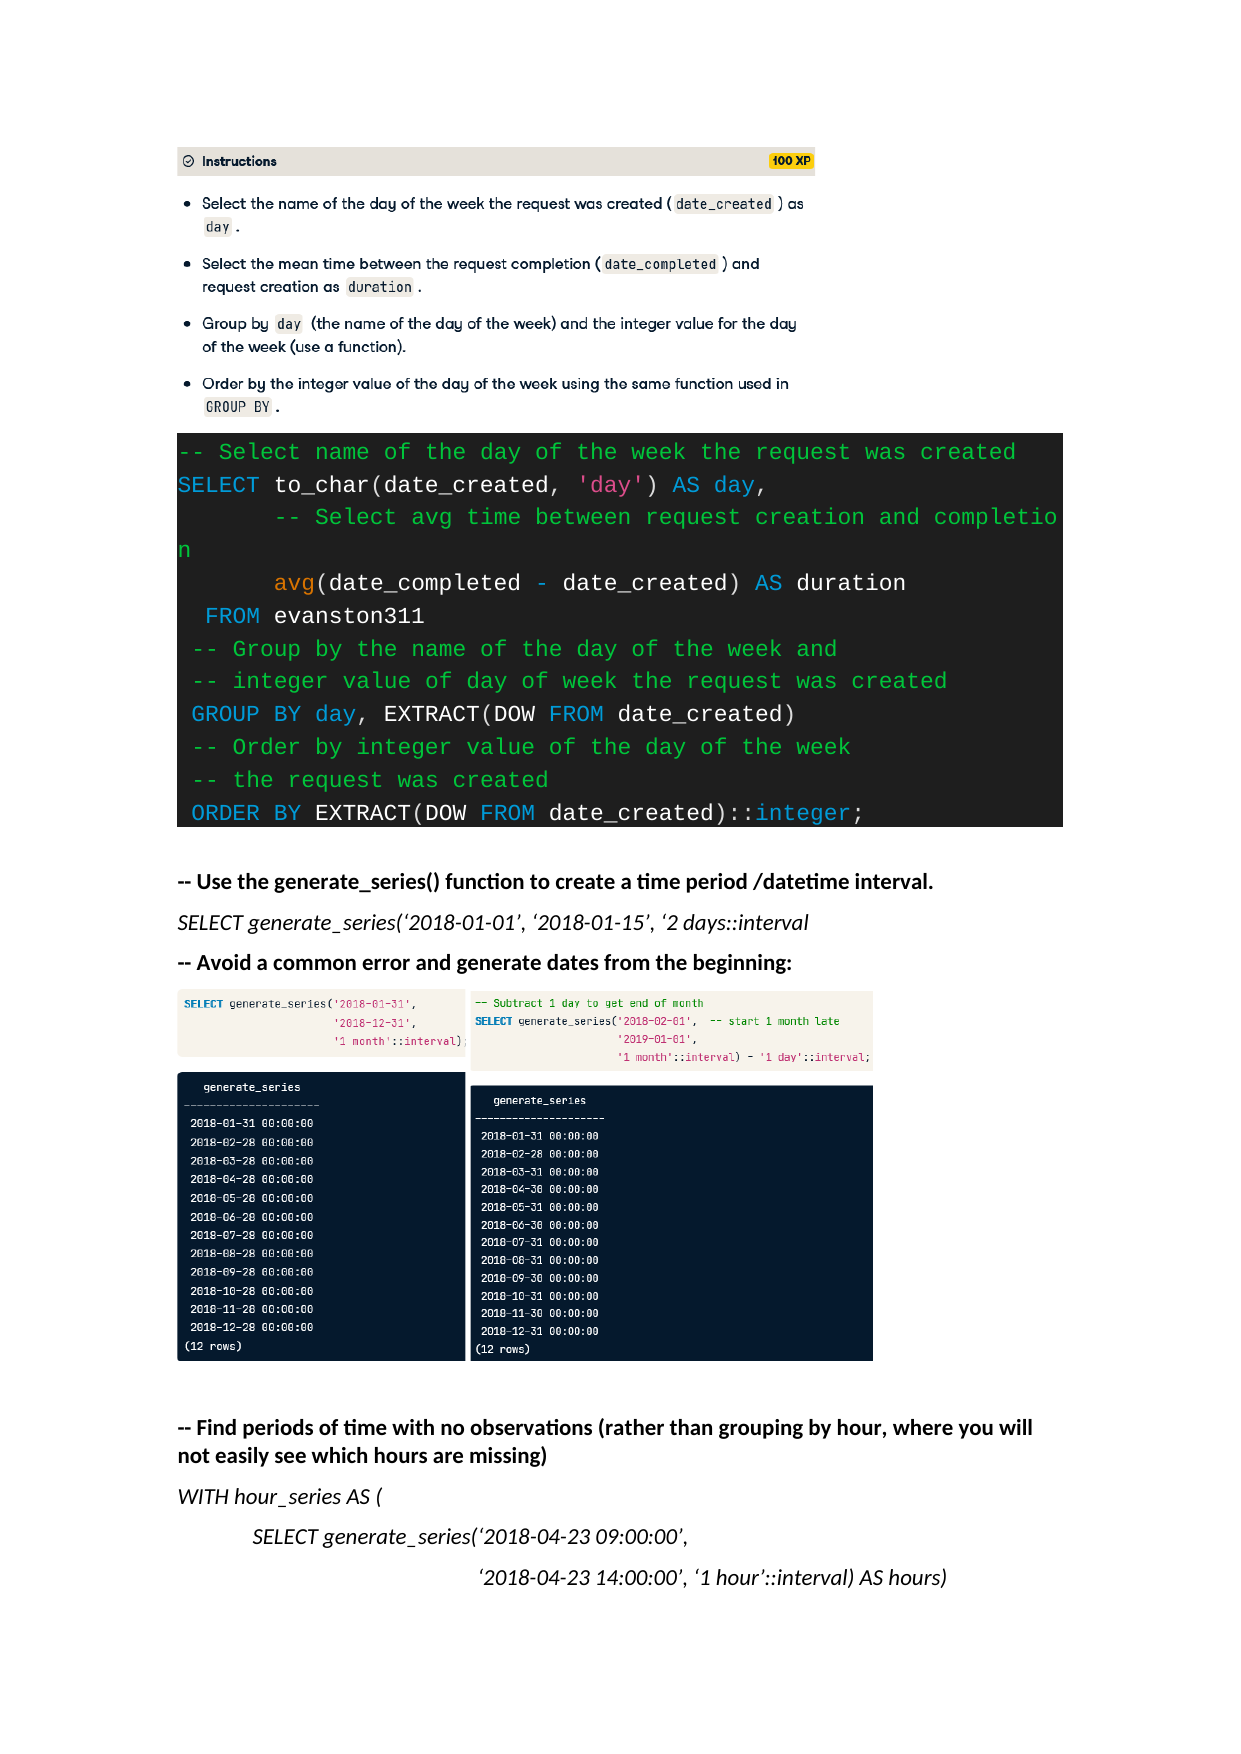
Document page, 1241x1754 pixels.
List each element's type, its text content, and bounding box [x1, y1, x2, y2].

text -- Group by the name of the day of the week and [177, 630, 1063, 663]
text ORDER BY EXTRACT(DOW FROM date_created)::integer; [177, 794, 1063, 827]
text FROM evanston311 [177, 597, 1063, 630]
text -- Order by integer value of the day of the week [177, 728, 1063, 761]
text SELECT generate_series(‘2018-01-01’, ‘2018-01-15’, ‘2 days::interval [177, 908, 1063, 936]
text -- Select avg time between request creation and completion [177, 499, 1063, 564]
text -- Avoid a common error and generate dates from the beginning: [177, 948, 1063, 977]
text -- Use the generate_series() function to create a time period /datetime interval. [177, 867, 1063, 896]
text -- Select name of the day of the week the request was created [177, 433, 1063, 466]
text SELECT generate_series(‘2018-04-23 09:00:00’, [177, 1522, 1063, 1550]
text avg(date_completed - date_created) AS duration [177, 564, 1063, 597]
text ‘2018-04-23 14:00:00’, ‘1 hour’::interval) AS hours) [402, 1563, 1063, 1591]
text SELECT to_char(date_created, 'day') AS day, [177, 466, 1063, 499]
text -- the request was created [177, 761, 1063, 794]
picture [177, 147, 816, 421]
picture [470, 991, 873, 1361]
text WITH hour_series AS ( [177, 1482, 1063, 1510]
text -- integer value of day of week the request was created [177, 663, 1063, 696]
text -- Find periods of time with no observations (rather than grouping by hour, where you will not easily see which hours are missing) [177, 1413, 1063, 1469]
text GROUP BY day, EXTRACT(DOW FROM date_created) [177, 696, 1063, 728]
picture [177, 989, 466, 1361]
